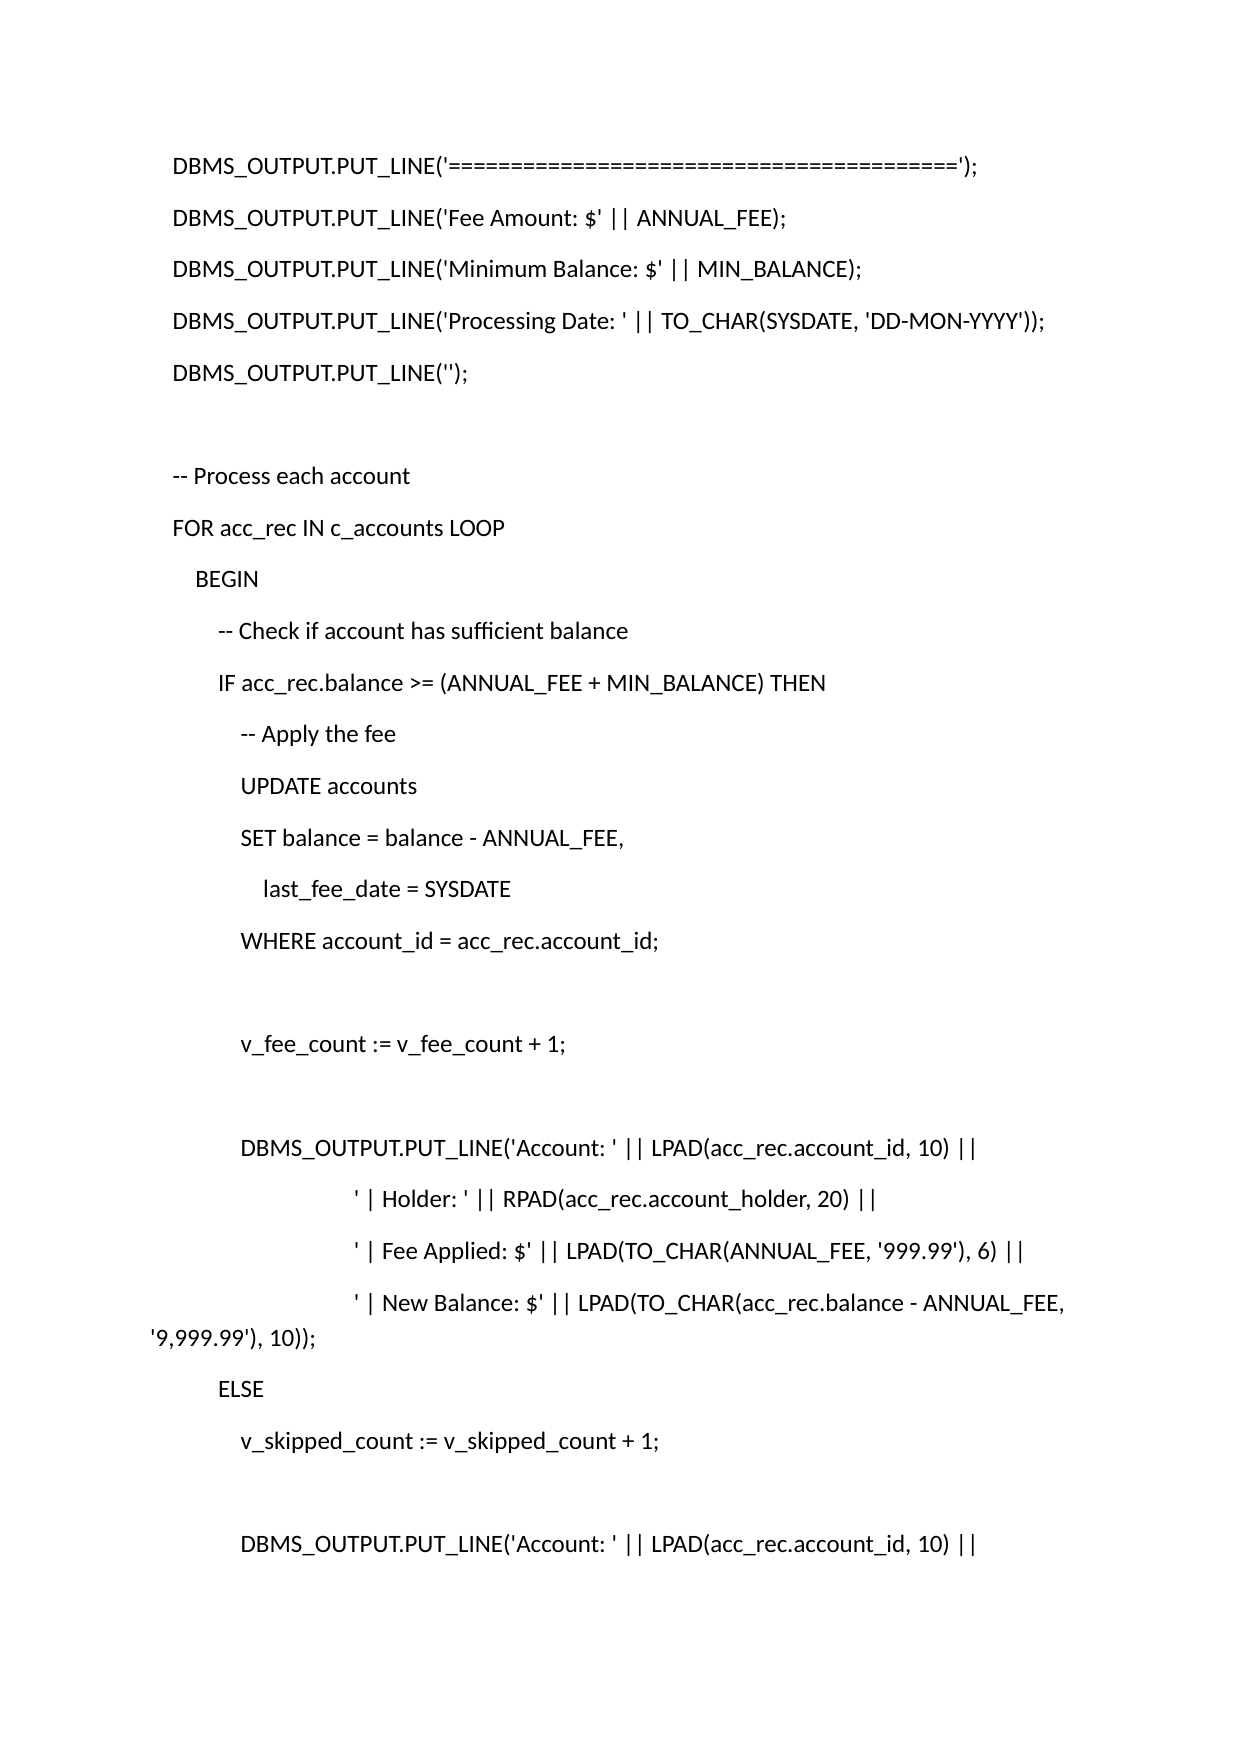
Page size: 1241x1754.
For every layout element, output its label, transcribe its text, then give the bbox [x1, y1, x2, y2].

text BEGIN [150, 563, 1090, 594]
text DBMS_OUTPUT.PUT_LINE('Minimum Balance: $' || MIN_BALANCE); [150, 253, 1090, 284]
text ' | Holder: ' || RPAD(acc_rec.account_holder, 20) || [150, 1183, 1090, 1214]
text DBMS_OUTPUT.PUT_LINE('Account: ' || LPAD(acc_rec.account_id, 10) || [150, 1132, 1090, 1162]
text last_fee_date = SYSDATE [150, 873, 1090, 904]
text v_skipped_count := v_skipped_count + 1; [150, 1425, 1090, 1456]
text v_fee_count := v_fee_count + 1; [150, 1028, 1090, 1059]
text DBMS_OUTPUT.PUT_LINE(''); [150, 357, 1090, 387]
text ELSE [150, 1373, 1090, 1404]
text -- Check if account has sufficient balance [150, 615, 1090, 646]
text UPDATE accounts [150, 770, 1090, 801]
text DBMS_OUTPUT.PUT_LINE('Account: ' || LPAD(acc_rec.account_id, 10) || [150, 1528, 1090, 1559]
text DBMS_OUTPUT.PUT_LINE('Processing Date: ' || TO_CHAR(SYSDATE, 'DD-MON-YYYY')); [150, 305, 1090, 336]
text IF acc_rec.balance >= (ANNUAL_FEE + MIN_BALANCE) THEN [150, 667, 1090, 697]
text ' | New Balance: $' || LPAD(TO_CHAR(acc_rec.balance - ANNUAL_FEE, '9,999.99'), 10)); [150, 1287, 1090, 1352]
text -- Apply the fee [150, 718, 1090, 749]
text SET balance = balance - ANNUAL_FEE, [150, 822, 1090, 852]
text -- Process each account [150, 460, 1090, 491]
text ' | Fee Applied: $' || LPAD(TO_CHAR(ANNUAL_FEE, '999.99'), 6) || [150, 1235, 1090, 1266]
text WHERE account_id = acc_rec.account_id; [150, 925, 1090, 956]
text DBMS_OUTPUT.PUT_LINE('========================================='); [150, 150, 1090, 181]
text DBMS_OUTPUT.PUT_LINE('Fee Amount: $' || ANNUAL_FEE); [150, 202, 1090, 232]
text FOR acc_rec IN c_accounts LOOP [150, 512, 1090, 542]
